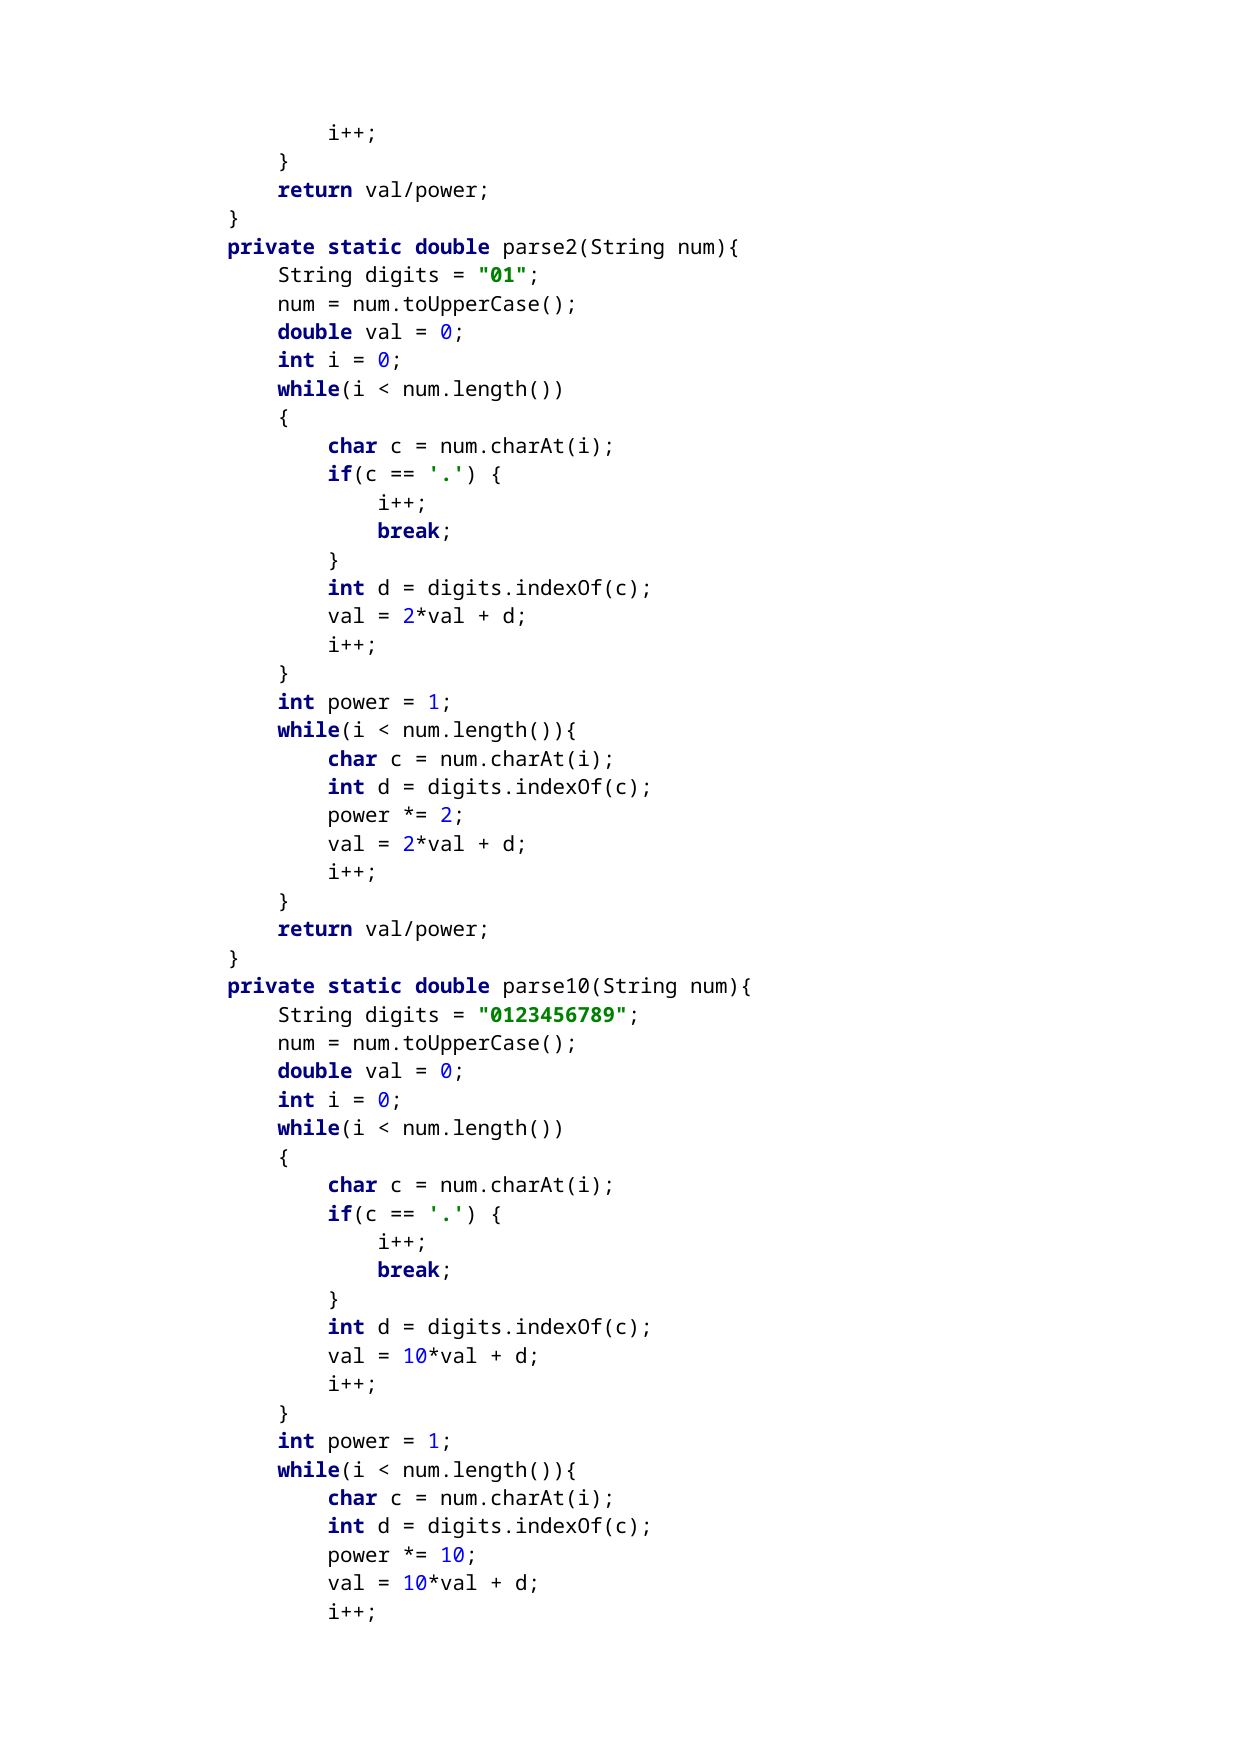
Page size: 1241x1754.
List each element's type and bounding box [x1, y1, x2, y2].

text [177, 118, 1152, 1625]
